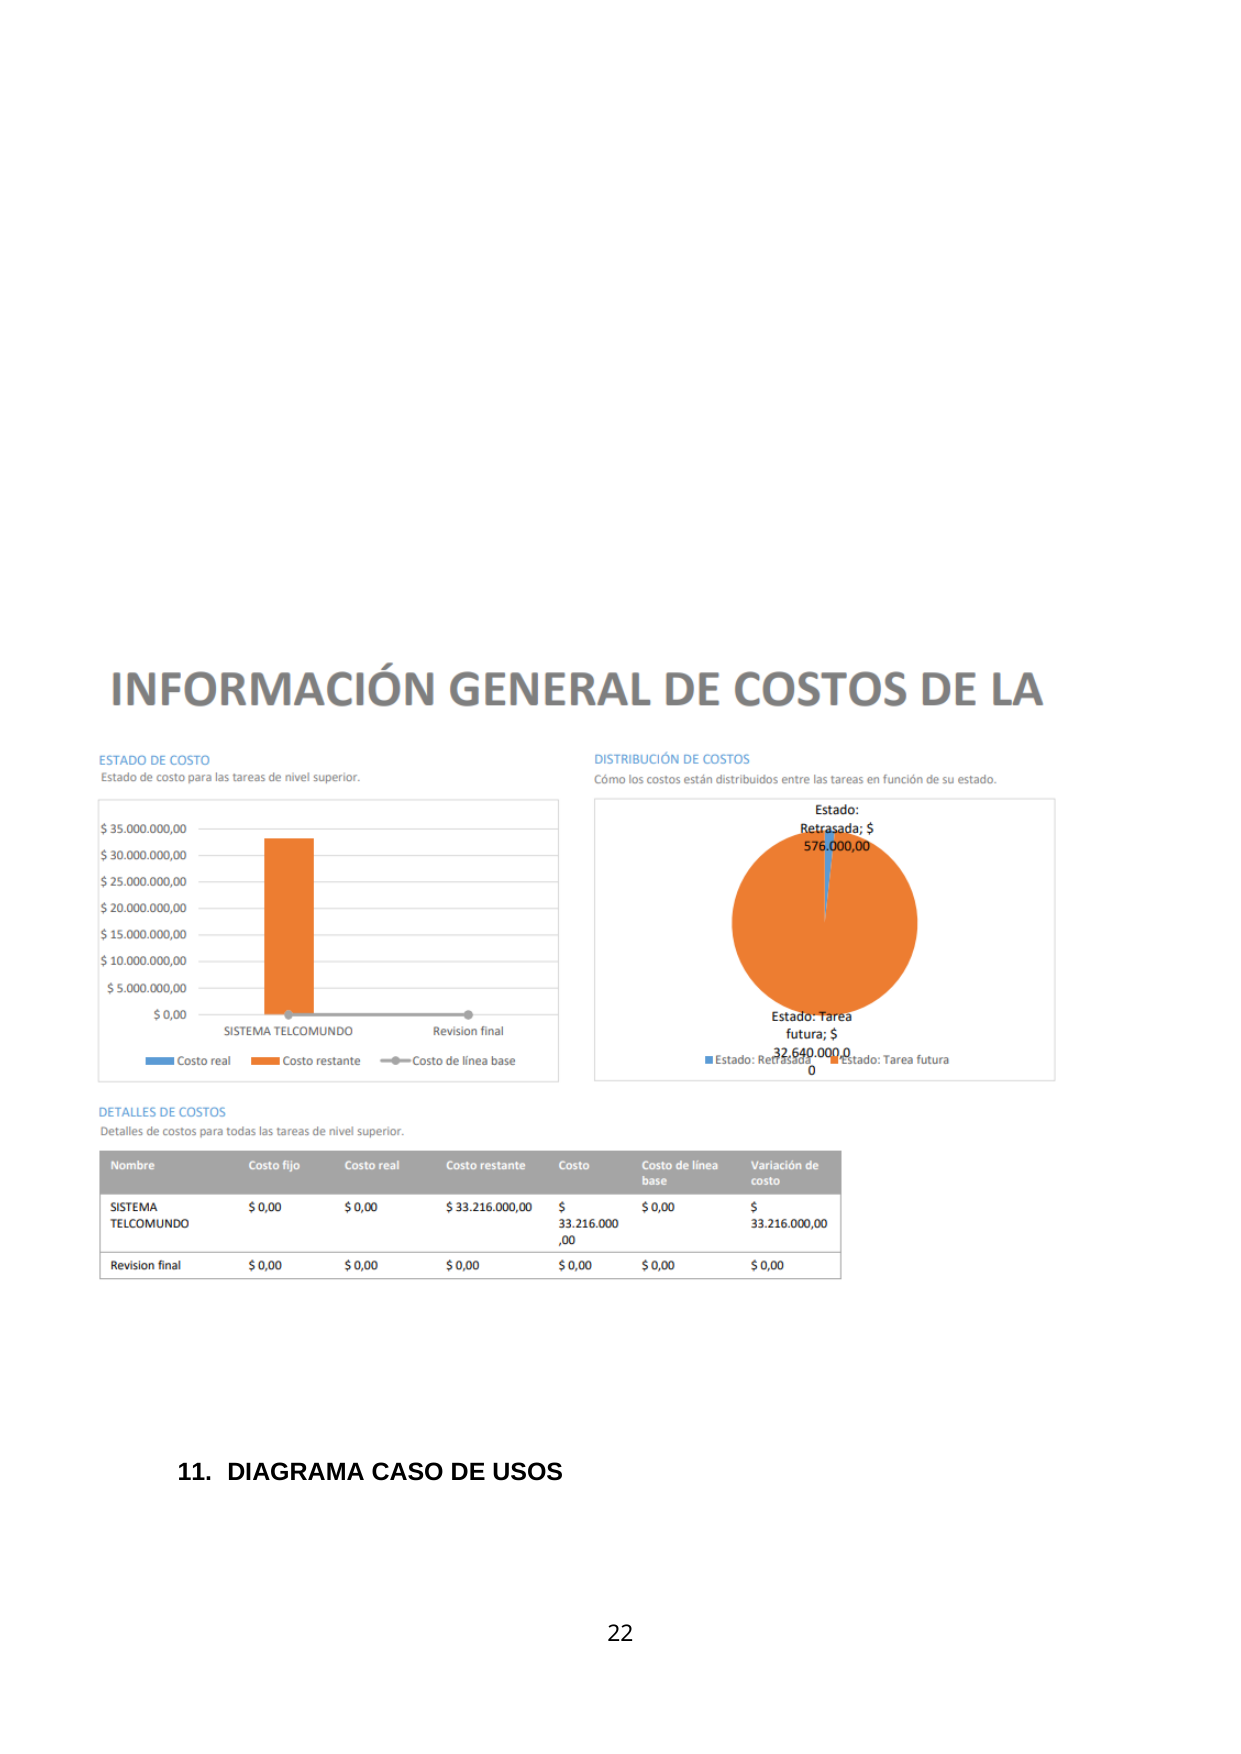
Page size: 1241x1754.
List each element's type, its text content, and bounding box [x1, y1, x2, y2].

list DIAGRAMA CASO DE USOS [177, 1457, 1059, 1485]
picture [94, 657, 1079, 1331]
